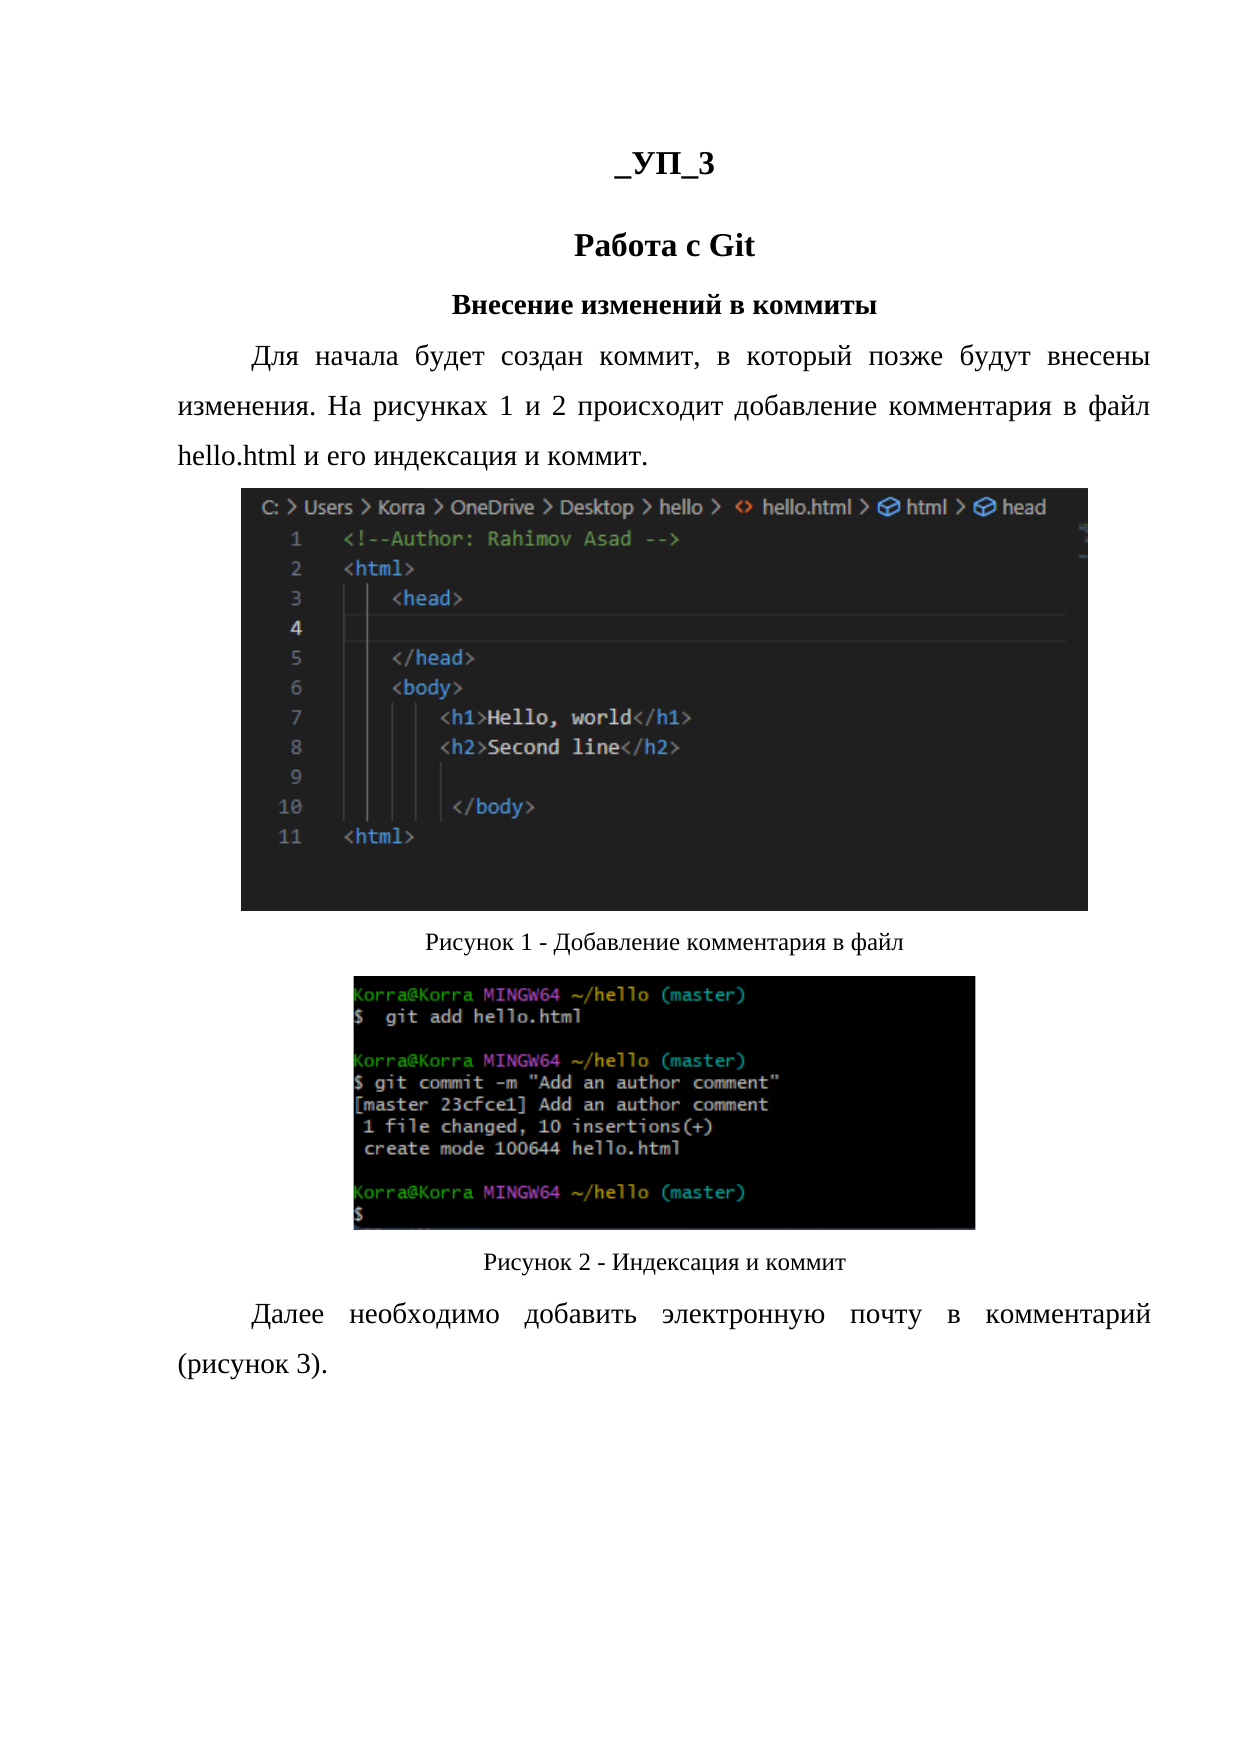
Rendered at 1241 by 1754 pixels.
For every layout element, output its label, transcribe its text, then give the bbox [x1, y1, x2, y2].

subtitle Работа с Git [177, 226, 1152, 264]
text Для начала будет создан коммит, в который позже будут внесены изменения. На рисунках 1 и 2 происходит добавление комментария в файл hello.html и его индексация и коммит. [177, 338, 1152, 472]
text Далее необходимо добавить электронную почту в комментарий (рисунок 3). [177, 1296, 1152, 1380]
picture [241, 488, 1088, 911]
subtitle _УП_3 [177, 143, 1152, 181]
picture [353, 976, 976, 1230]
subtitle Внесение изменений в коммиты [177, 287, 1152, 321]
